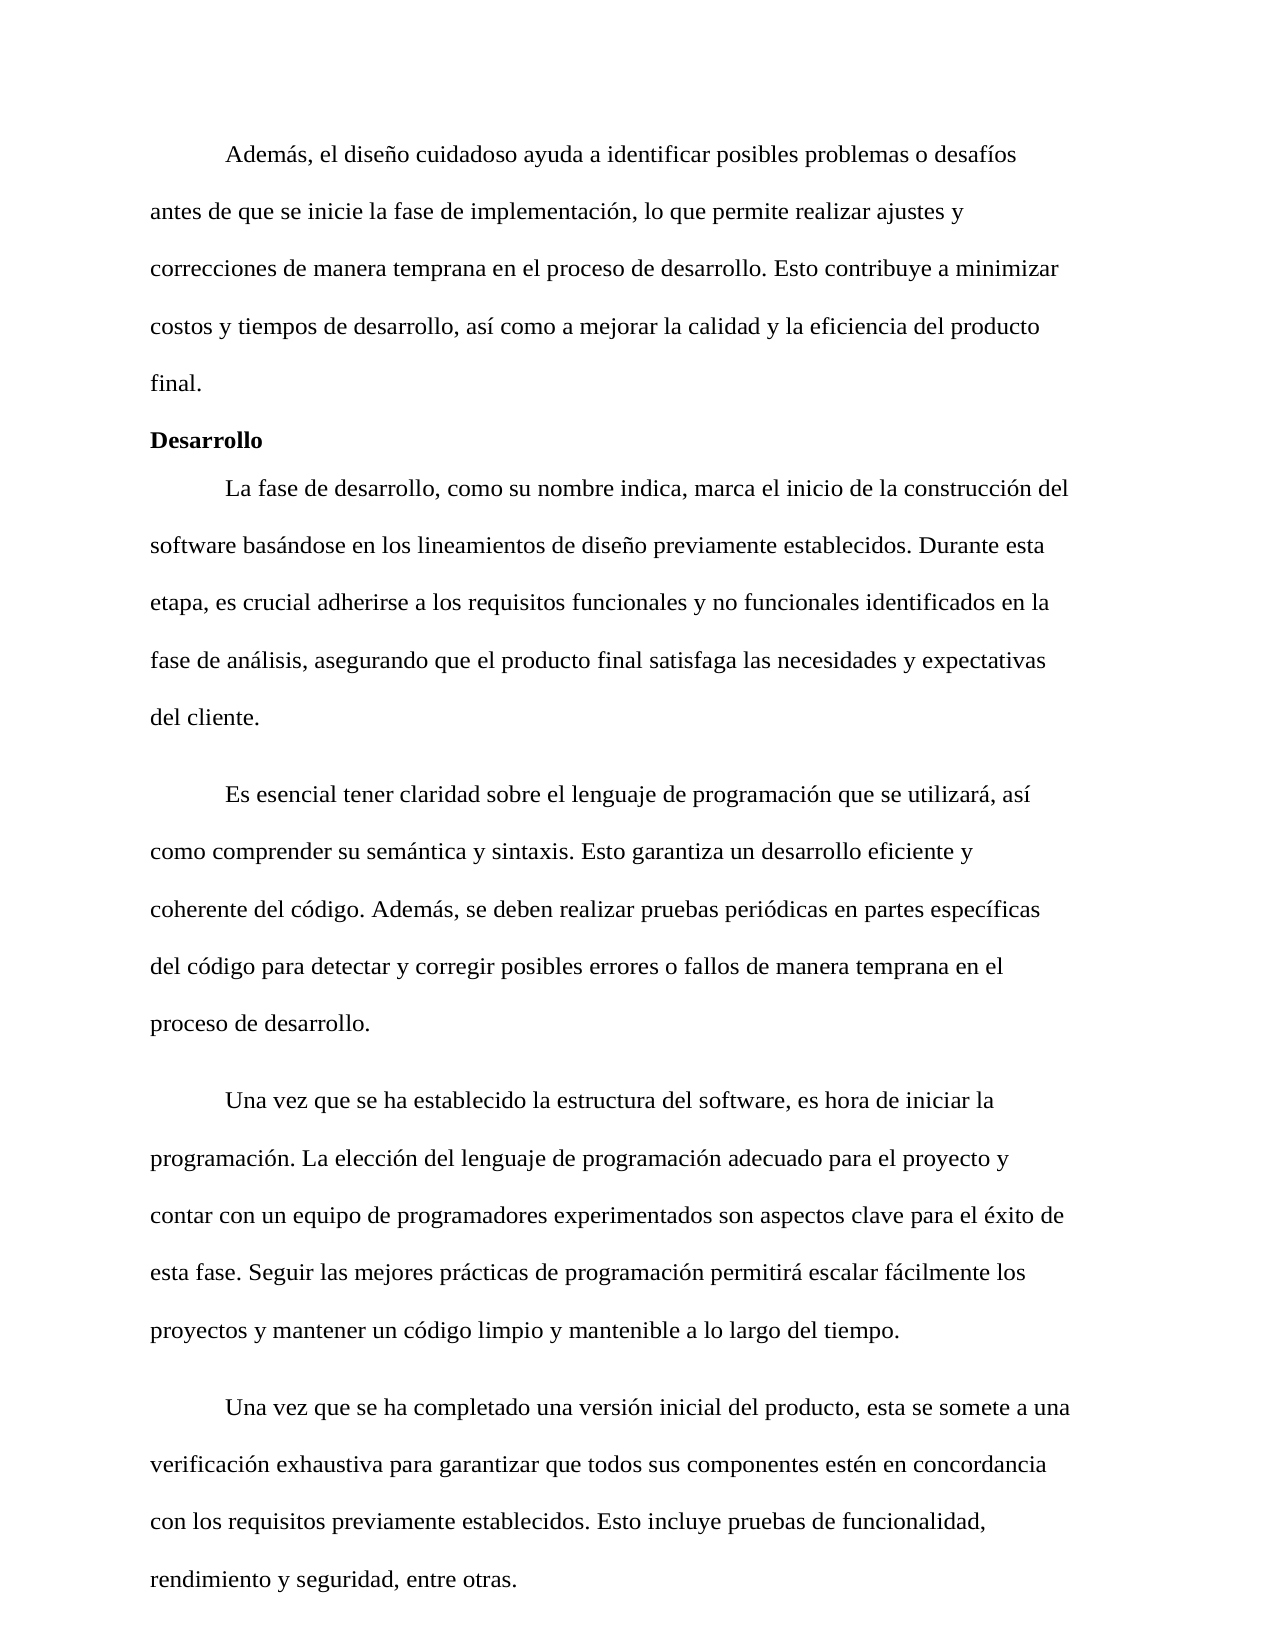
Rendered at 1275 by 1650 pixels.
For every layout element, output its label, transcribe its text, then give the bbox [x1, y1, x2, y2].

text Es esencial tener claridad sobre el lenguaje de programación que se utilizará, así como comprender su semántica y sintaxis. Esto garantiza un desarrollo eficiente y coherente del código. Además, se deben realizar pruebas periódicas en partes específicas del código para detectar y corregir posibles errores o fallos de manera temprana en el proceso de desarrollo. [150, 780, 1076, 1037]
text Una vez que se ha completado una versión inicial del producto, esta se somete a una verificación exhaustiva para garantizar que todos sus componentes estén en concordancia con los requisitos previamente establecidos. Esto incluye pruebas de funcionalidad, rendimiento y seguridad, entre otras. [150, 1393, 1076, 1592]
subtitle Desarrollo [150, 427, 1135, 454]
text La fase de desarrollo, como su nombre indica, marca el inicio de la construcción del software basándose en los lineamientos de diseño previamente establecidos. Durante esta etapa, es crucial adherirse a los requisitos funcionales y no funcionales identificados en la fase de análisis, asegurando que el producto final satisfaga las necesidades y expectativas del cliente. [150, 473, 1076, 731]
text Además, el diseño cuidadoso ayuda a identificar posibles problemas o desafíos antes de que se inicie la fase de implementación, lo que permite realizar ajustes y correcciones de manera temprana en el proceso de desarrollo. Esto contribuye a minimizar costos y tiempos de desarrollo, así como a mejorar la calidad y la eficiencia del producto final. [150, 139, 1076, 397]
text Una vez que se ha establecido la estructura del software, es hora de iniciar la programación. La elección del lenguaje de programación adecuado para el proyecto y contar con un equipo de programadores experimentados son aspectos clave para el éxito de esta fase. Seguir las mejores prácticas de programación permitirá escalar fácilmente los proyectos y mantener un código limpio y mantenible a lo largo del tiempo. [150, 1086, 1076, 1343]
